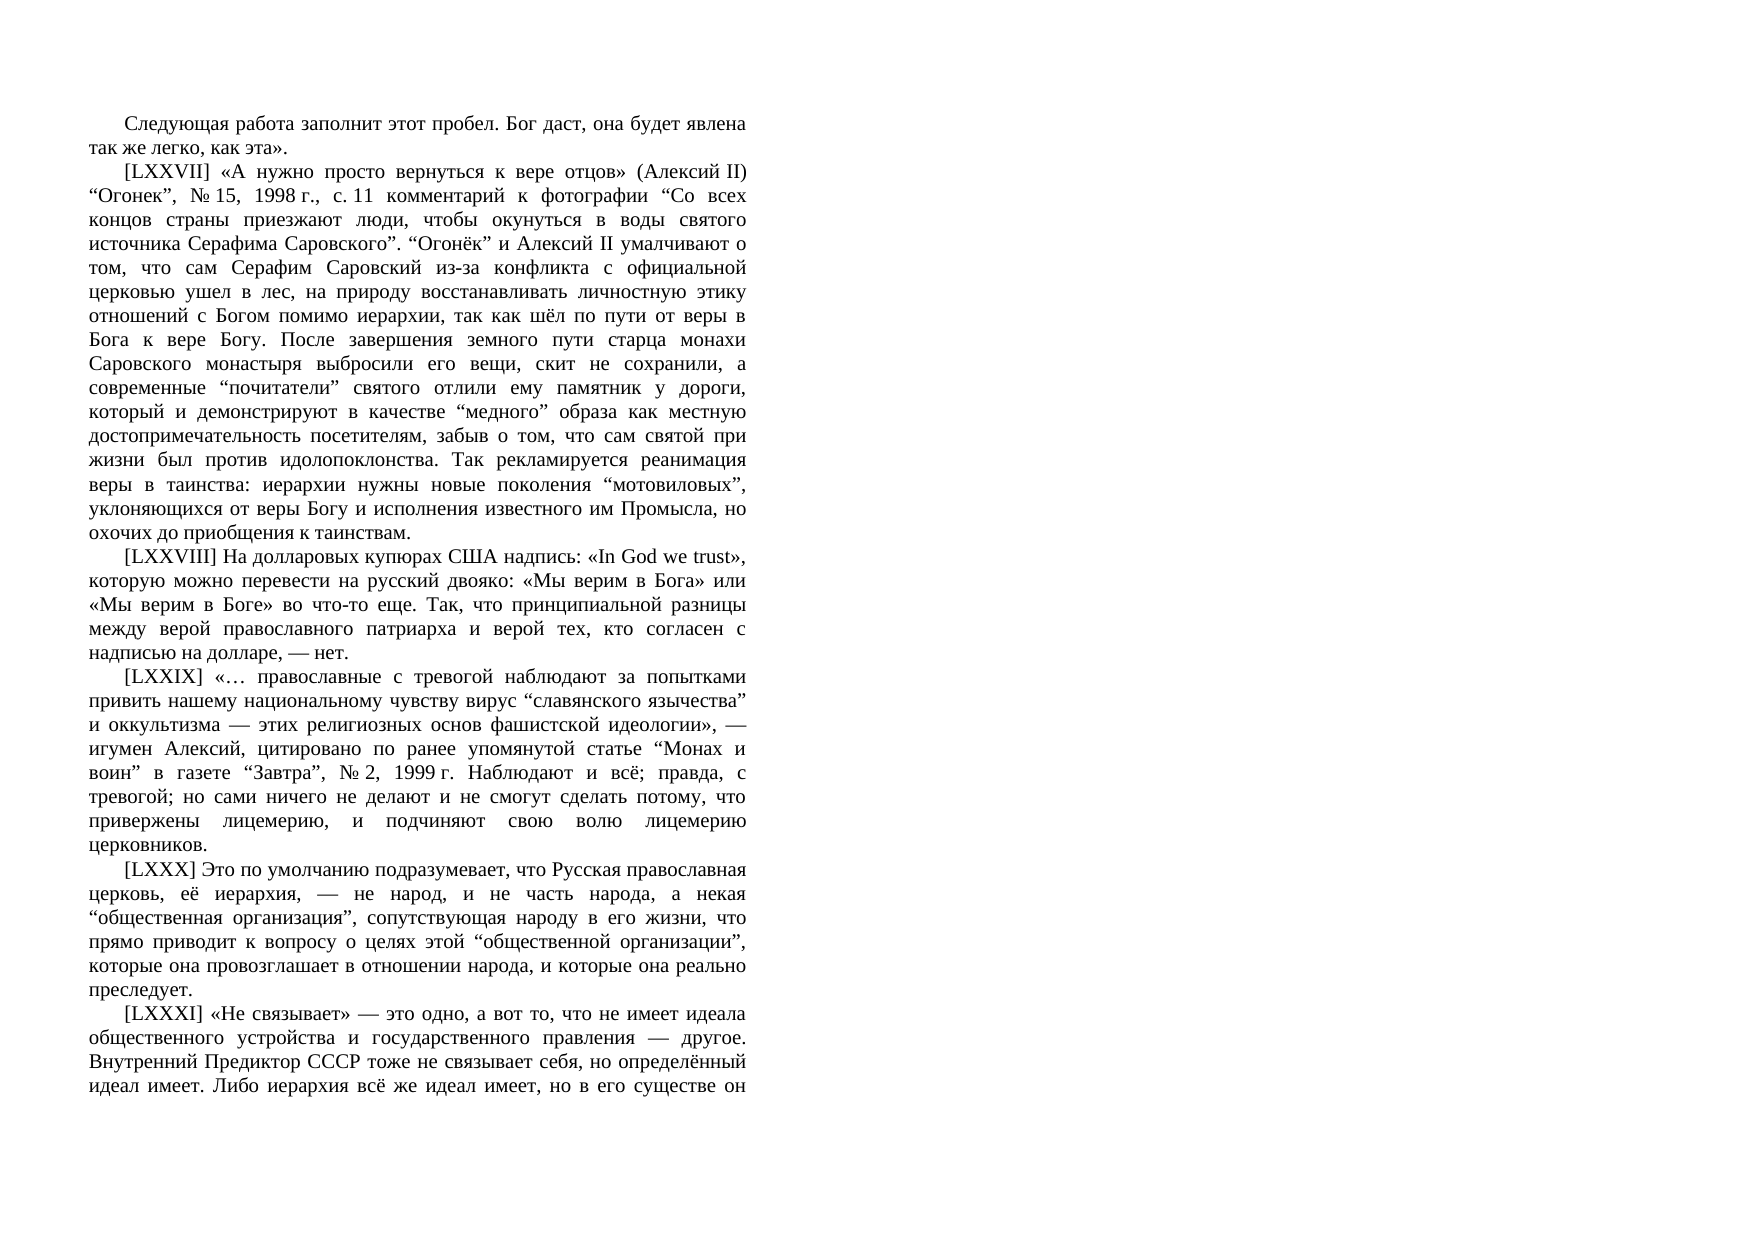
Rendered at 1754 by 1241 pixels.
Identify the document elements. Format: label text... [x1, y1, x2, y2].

text [LXXVIII] На долларовых купюрах США надпись: «In God we trust», которую можно перевести на русский двояко: «Мы верим в Бога» или «Мы верим в Боге» во что-то еще. Так, что принципиальной разницы между верой православного патриарха и верой тех, кто согласен с надписью на долларе, — нет. [89, 544, 747, 664]
text Следующая работа заполнит этот пробел. Бог даст, она будет явлена так же легко, как эта». [89, 111, 747, 159]
text [LXXX] Это по умолчанию подразумевает, что Русская православная церковь, её иерархия, — не народ, и не часть народа, а некая “общественная организация”, сопутствующая народу в его жизни, что прямо приводит к вопросу о целях этой “общественной организации”, которые она провозглашает в отношении народа, и которые она реально преследует. [89, 856, 747, 1001]
text [LXXIX] «… православные с тревогой наблюдают за попытками привить нашему национальному чувству вирус “славянского язычества” и оккультизма — этих религиозных основ фашистской идеологии», — игумен Алексий, цитировано по ранее упомянутой статье “Монах и воин” в газете “Завтра”, № 2, 1999 г. Наблюдают и всё; правда, с тревогой; но сами ничего не делают и не смогут сделать потому, что привержены лицемерию, и подчиняют свою волю лицемерию церковников. [89, 664, 747, 856]
text [LXXVII] «А нужно просто вернуться к вере отцов» (Алексий II) “Огонек”, № 15, 1998 г., с. 11 комментарий к фотографии “Со всех концов страны приезжают люди, чтобы окунуться в воды святого источника Серафима Саровского”. “Огонёк” и Алексий II умалчивают о том, что сам Серафим Саровский из-за конфликта с официальной церковью ушел в лес, на природу восстанавливать личностную этику отношений с Богом помимо иерархии, так как шёл по пути от веры в Бога к вере Богу. После завершения земного пути старца монахи Саровского монастыря выбросили его вещи, скит не сохранили, а современные “почитатели” святого отлили ему памятник у дороги, который и демонстрируют в качестве “медного” образа как местную достопримечательность посетителям, забыв о том, что сам святой при жизни был против идолопоклонства. Так рекламируется реанимация веры в таинства: иерархии нужны новые поколения “мотовиловых”, уклоняющихся от веры Богу и исполнения известного им Промысла, но охочих до приобщения к таинствам. [89, 159, 747, 544]
